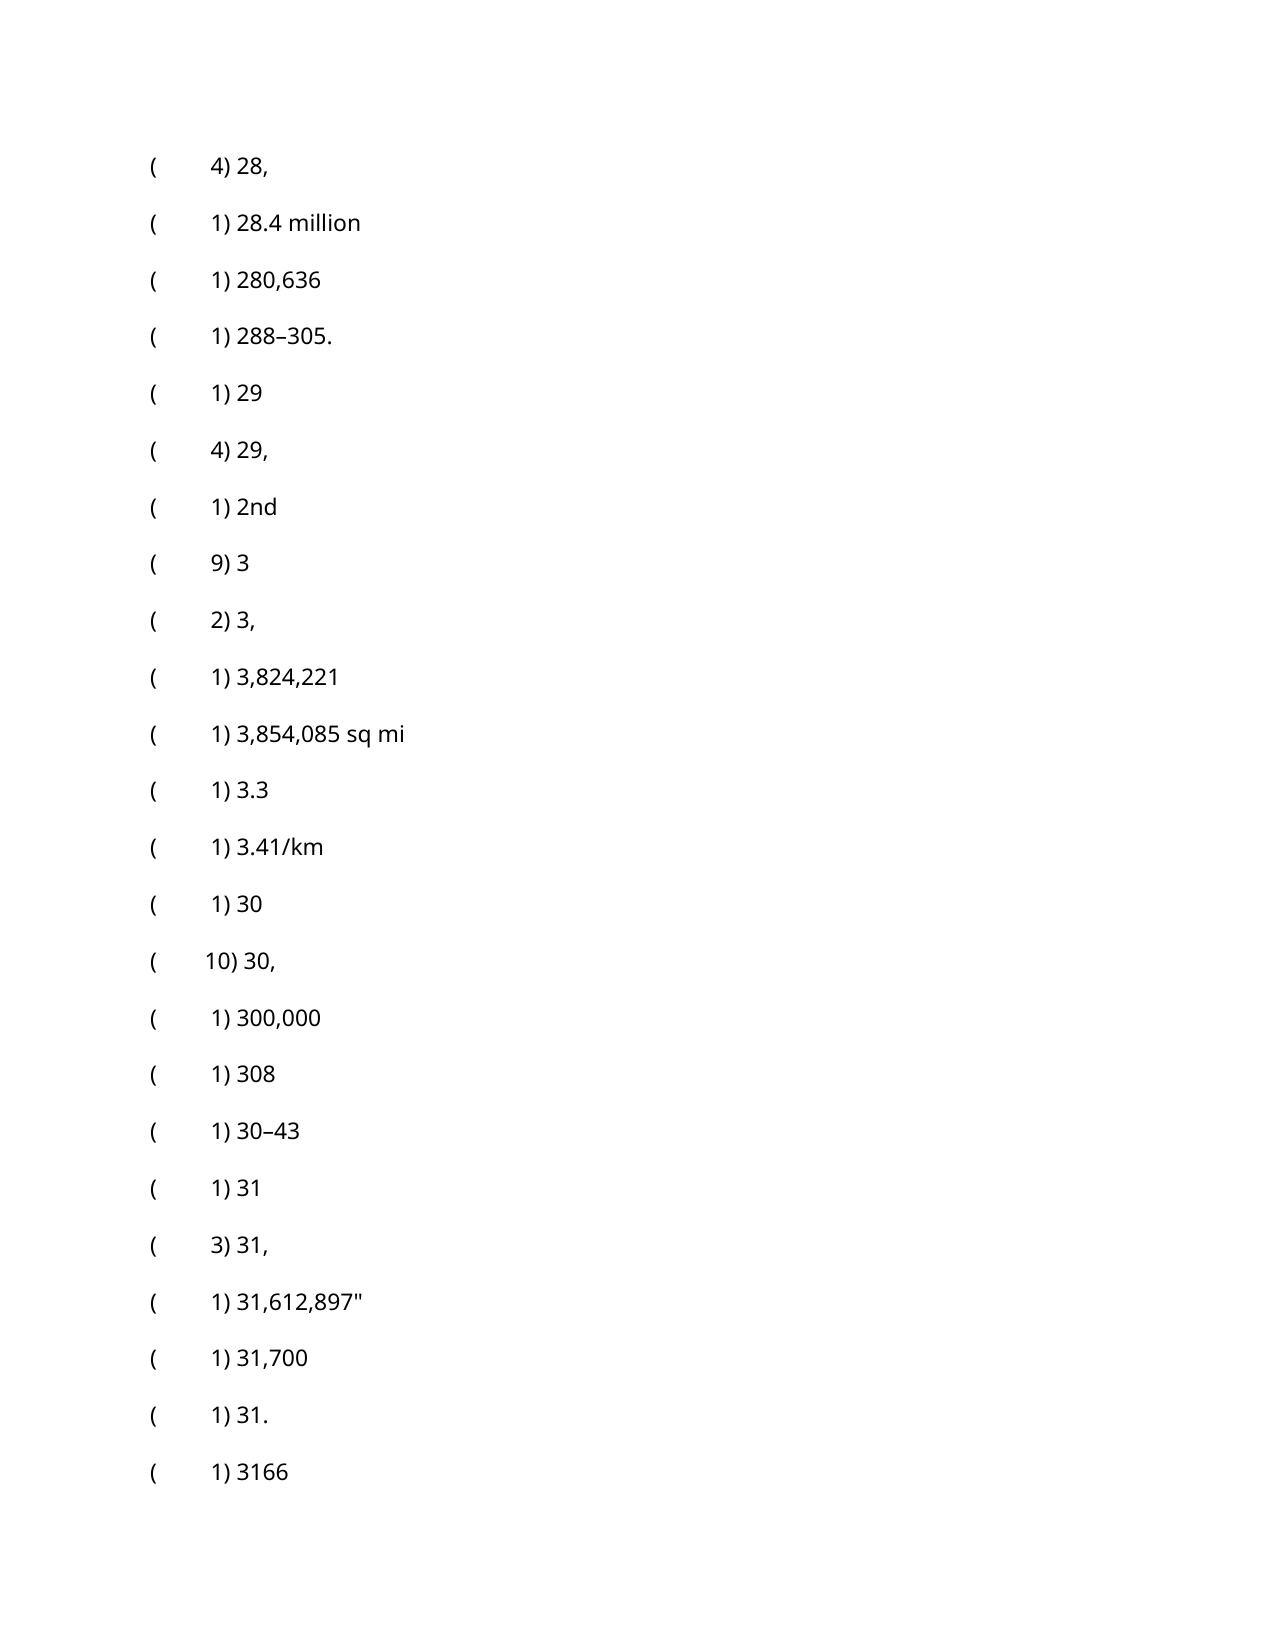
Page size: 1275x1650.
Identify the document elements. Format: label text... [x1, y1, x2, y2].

text ( 1) 30 [150, 888, 1125, 919]
text ( 1) 31,612,897" [150, 1285, 1125, 1317]
text ( 1) 308 [150, 1058, 1125, 1089]
text ( 4) 28, [150, 150, 1125, 181]
text ( 1) 3.3 [150, 774, 1125, 806]
text ( 3) 31, [150, 1229, 1125, 1260]
text ( 1) 300,000 [150, 1002, 1125, 1033]
text ( 10) 30, [150, 945, 1125, 976]
text ( 9) 3 [150, 547, 1125, 579]
text ( 1) 3,824,221 [150, 661, 1125, 692]
text ( 1) 29 [150, 377, 1125, 408]
text ( 1) 2nd [150, 491, 1125, 522]
text ( 1) 30–43 [150, 1115, 1125, 1146]
text ( 1) 3166 [150, 1456, 1125, 1487]
text ( 1) 31,700 [150, 1342, 1125, 1373]
text ( 1) 3,854,085 sq mi [150, 718, 1125, 749]
text ( 1) 28.4 million [150, 207, 1125, 238]
text ( 1) 288–305. [150, 320, 1125, 352]
text ( 1) 3.41/km [150, 831, 1125, 862]
text ( 1) 280,636 [150, 263, 1125, 295]
text ( 2) 3, [150, 604, 1125, 635]
text ( 4) 29, [150, 434, 1125, 465]
text ( 1) 31 [150, 1172, 1125, 1203]
text ( 1) 31. [150, 1399, 1125, 1430]
